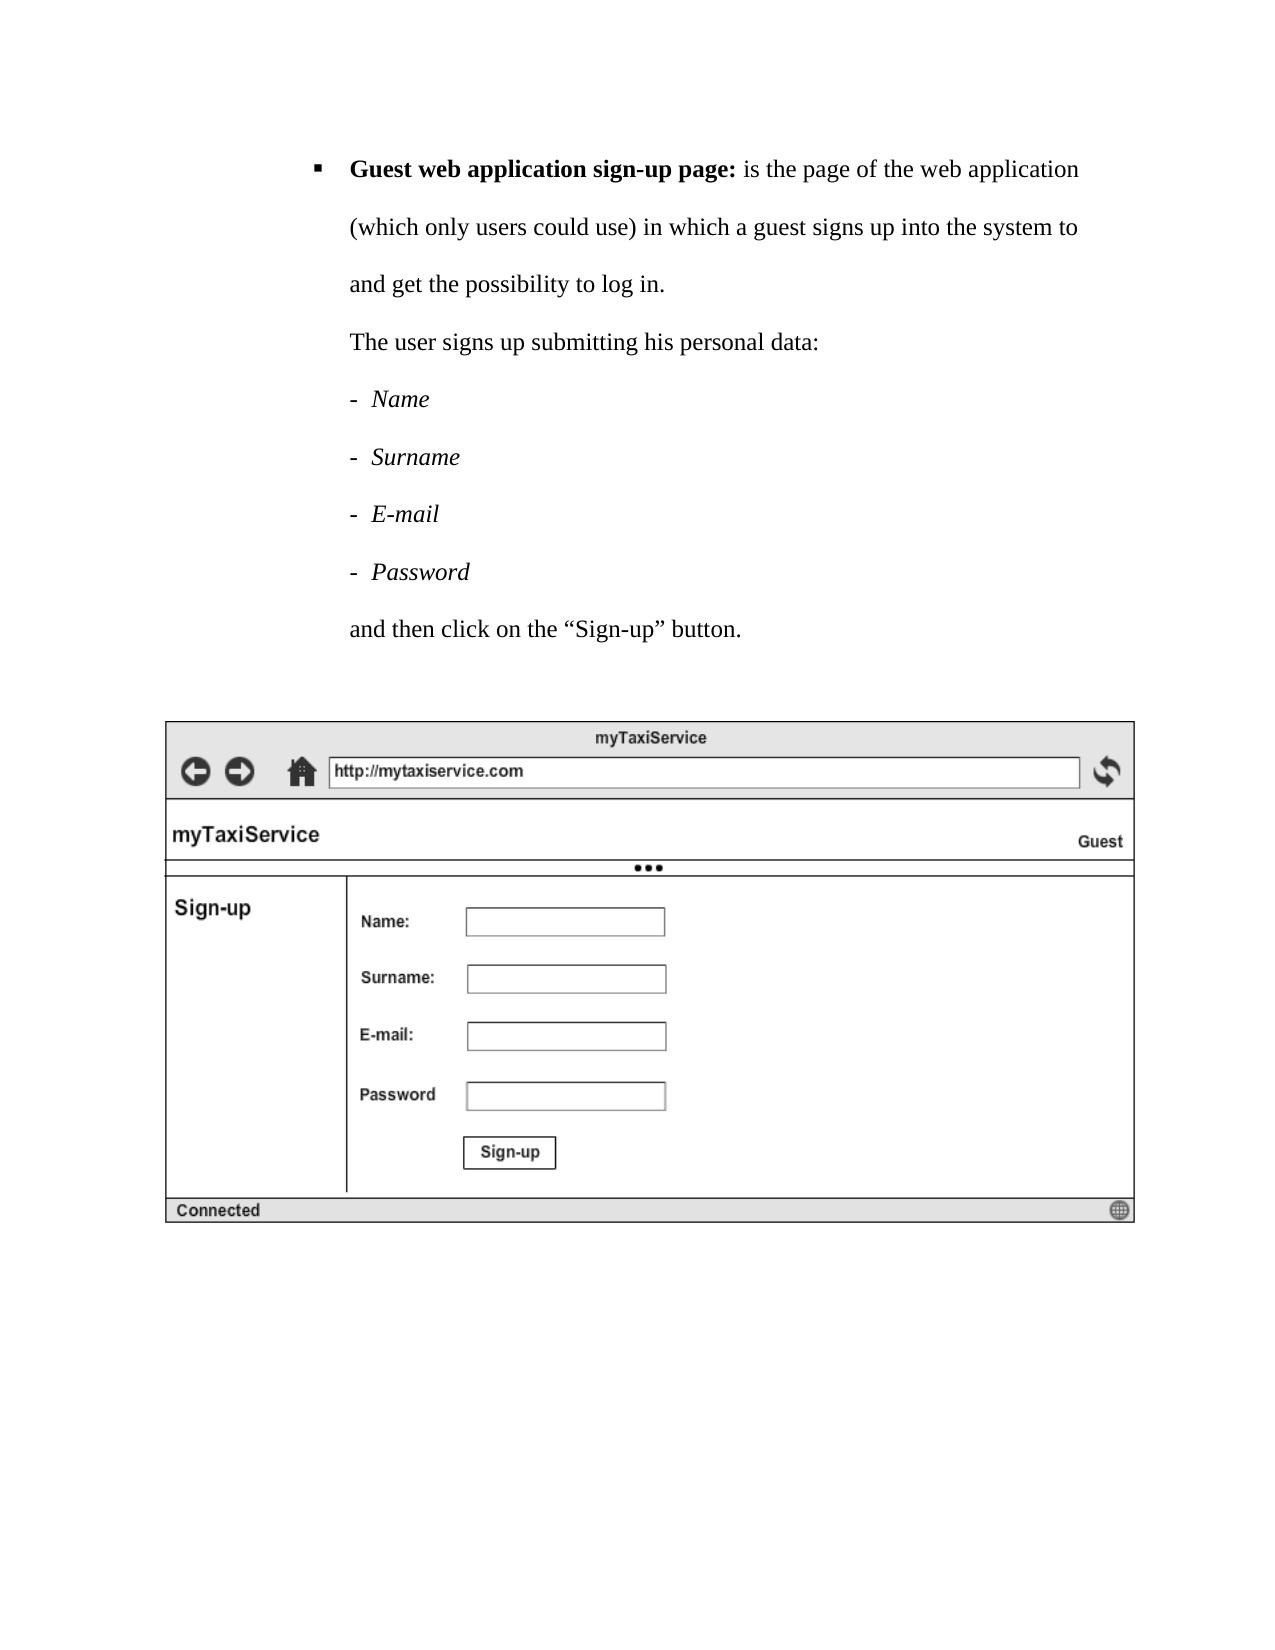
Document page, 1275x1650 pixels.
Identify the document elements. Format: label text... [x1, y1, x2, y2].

list The user signs up submitting his personal data: [349, 327, 1096, 355]
list and then click on the “Sign-up” button. [349, 614, 1096, 643]
list Surname [349, 442, 1096, 470]
list E-mail [349, 499, 1096, 528]
list Guest web application sign-up page: is the page of the web application (which only users could use) in which a guest signs up into the system to and get the possibility to log in. [312, 154, 1096, 298]
list Name [349, 384, 1096, 413]
list Password [349, 557, 1096, 585]
picture [164, 721, 1139, 1227]
